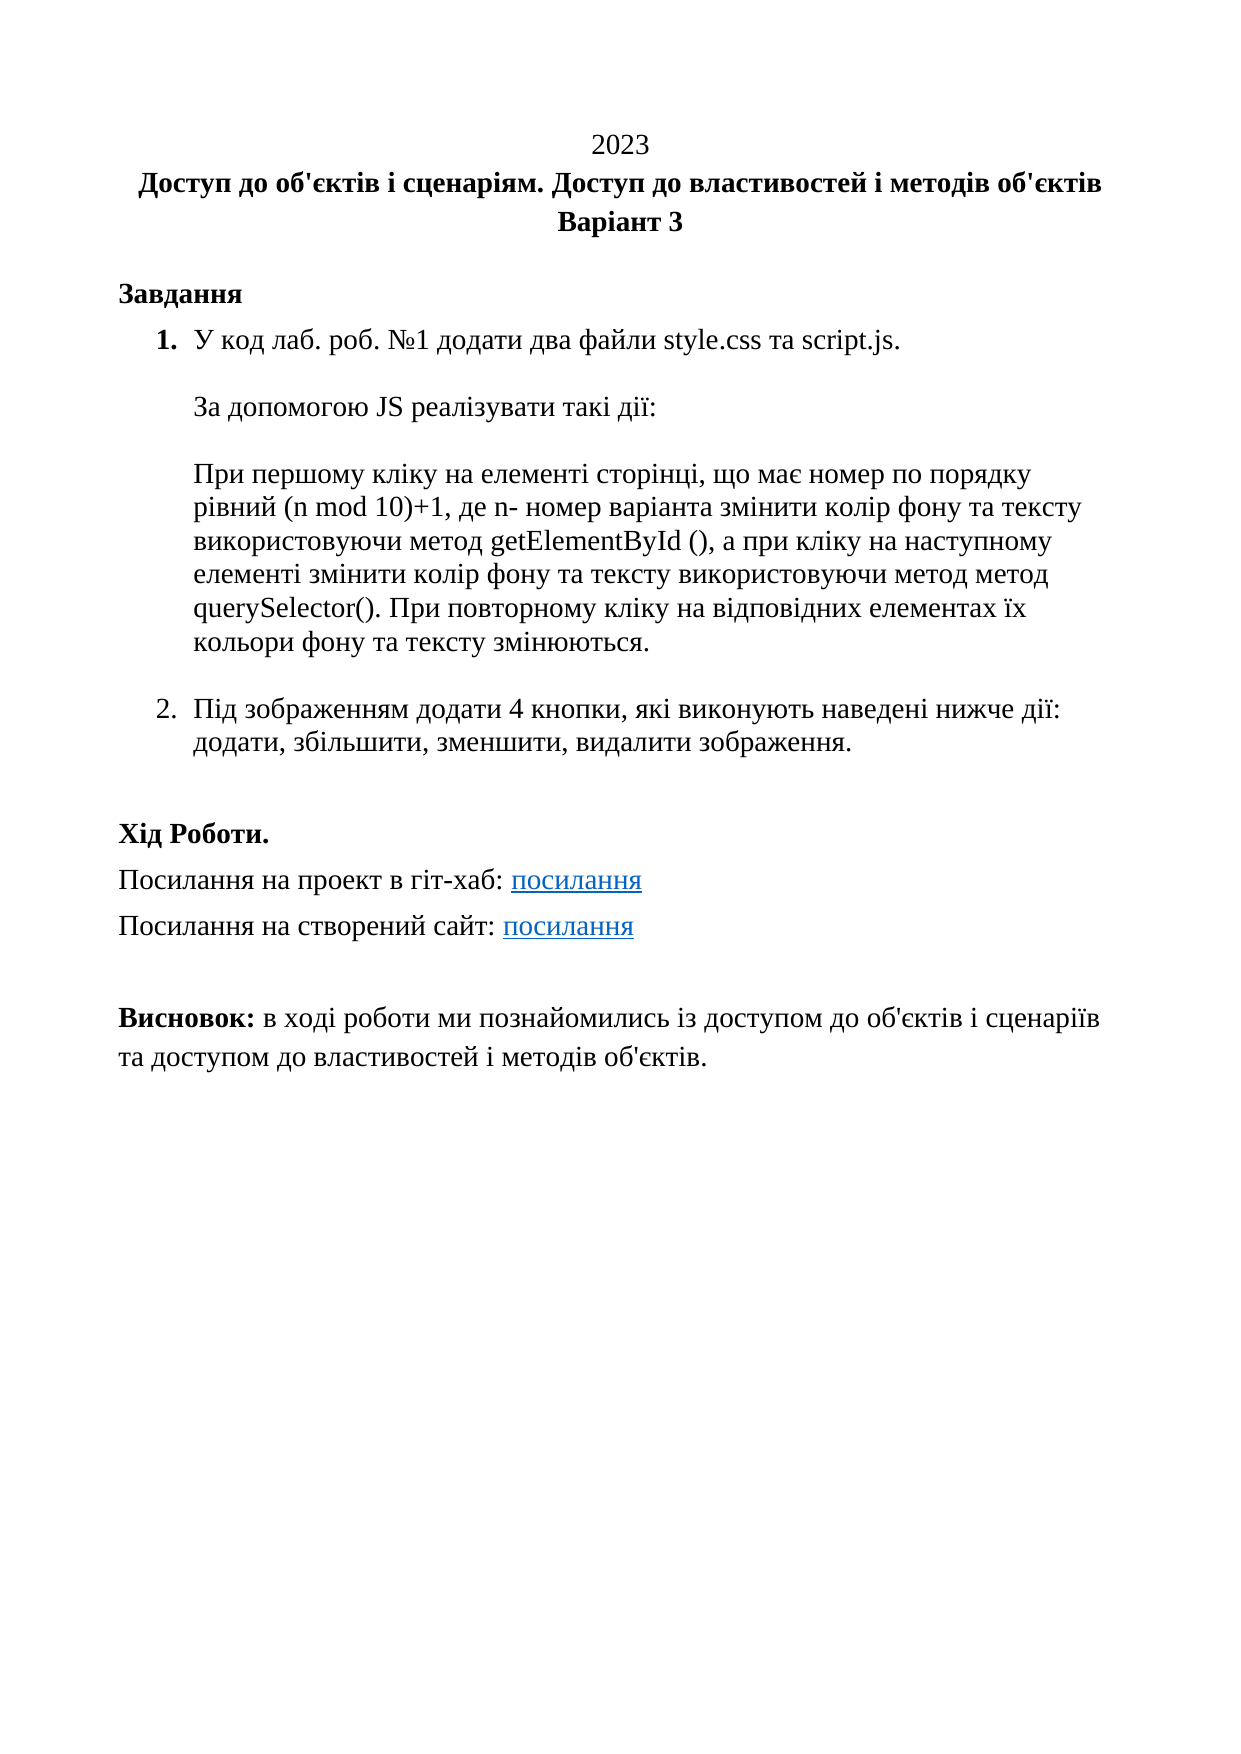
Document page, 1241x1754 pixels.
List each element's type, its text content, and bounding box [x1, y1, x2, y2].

text Висновок: в ході роботи ми познайомились із доступом до об'єктів і сценаріїв та доступом до властивостей і методів об'єктів. [118, 1001, 1122, 1073]
text Доступ до об'єктів і сценаріям. Доступ до властивостей і методів об'єктів [118, 166, 1122, 199]
text Хід Роботи. [118, 816, 1122, 850]
text Варіант 3 [118, 204, 1122, 238]
list При першому кліку на елементі сторінці, що має номер по порядку рівний (n mod 10)+1, де n- номер варіанта змінити колір фону та тексту використовуючи метод getElementById (), а при кліку на наступному елементі змінити колір фону та тексту використовуючи метод метод querySelector(). При повторному кліку на відповідних елементах їх кольори фону та тексту змінюються. [193, 456, 1122, 657]
list У код лаб. роб. №1 додати два файли style.css та script.js. [156, 322, 1122, 355]
text Посилання на проект в гіт-хаб: посилання [118, 862, 1122, 896]
text Посилання на створений сайт: посилання [118, 908, 1122, 942]
list За допомогою JS реалізувати такі дії: [193, 389, 1122, 422]
list Під зображенням додати 4 кнопки, які виконують наведені нижче дії: додати, збільшити, зменшити, видалити зображення. [156, 691, 1122, 758]
text 2023 [118, 127, 1122, 161]
text Завдання [118, 276, 1122, 309]
